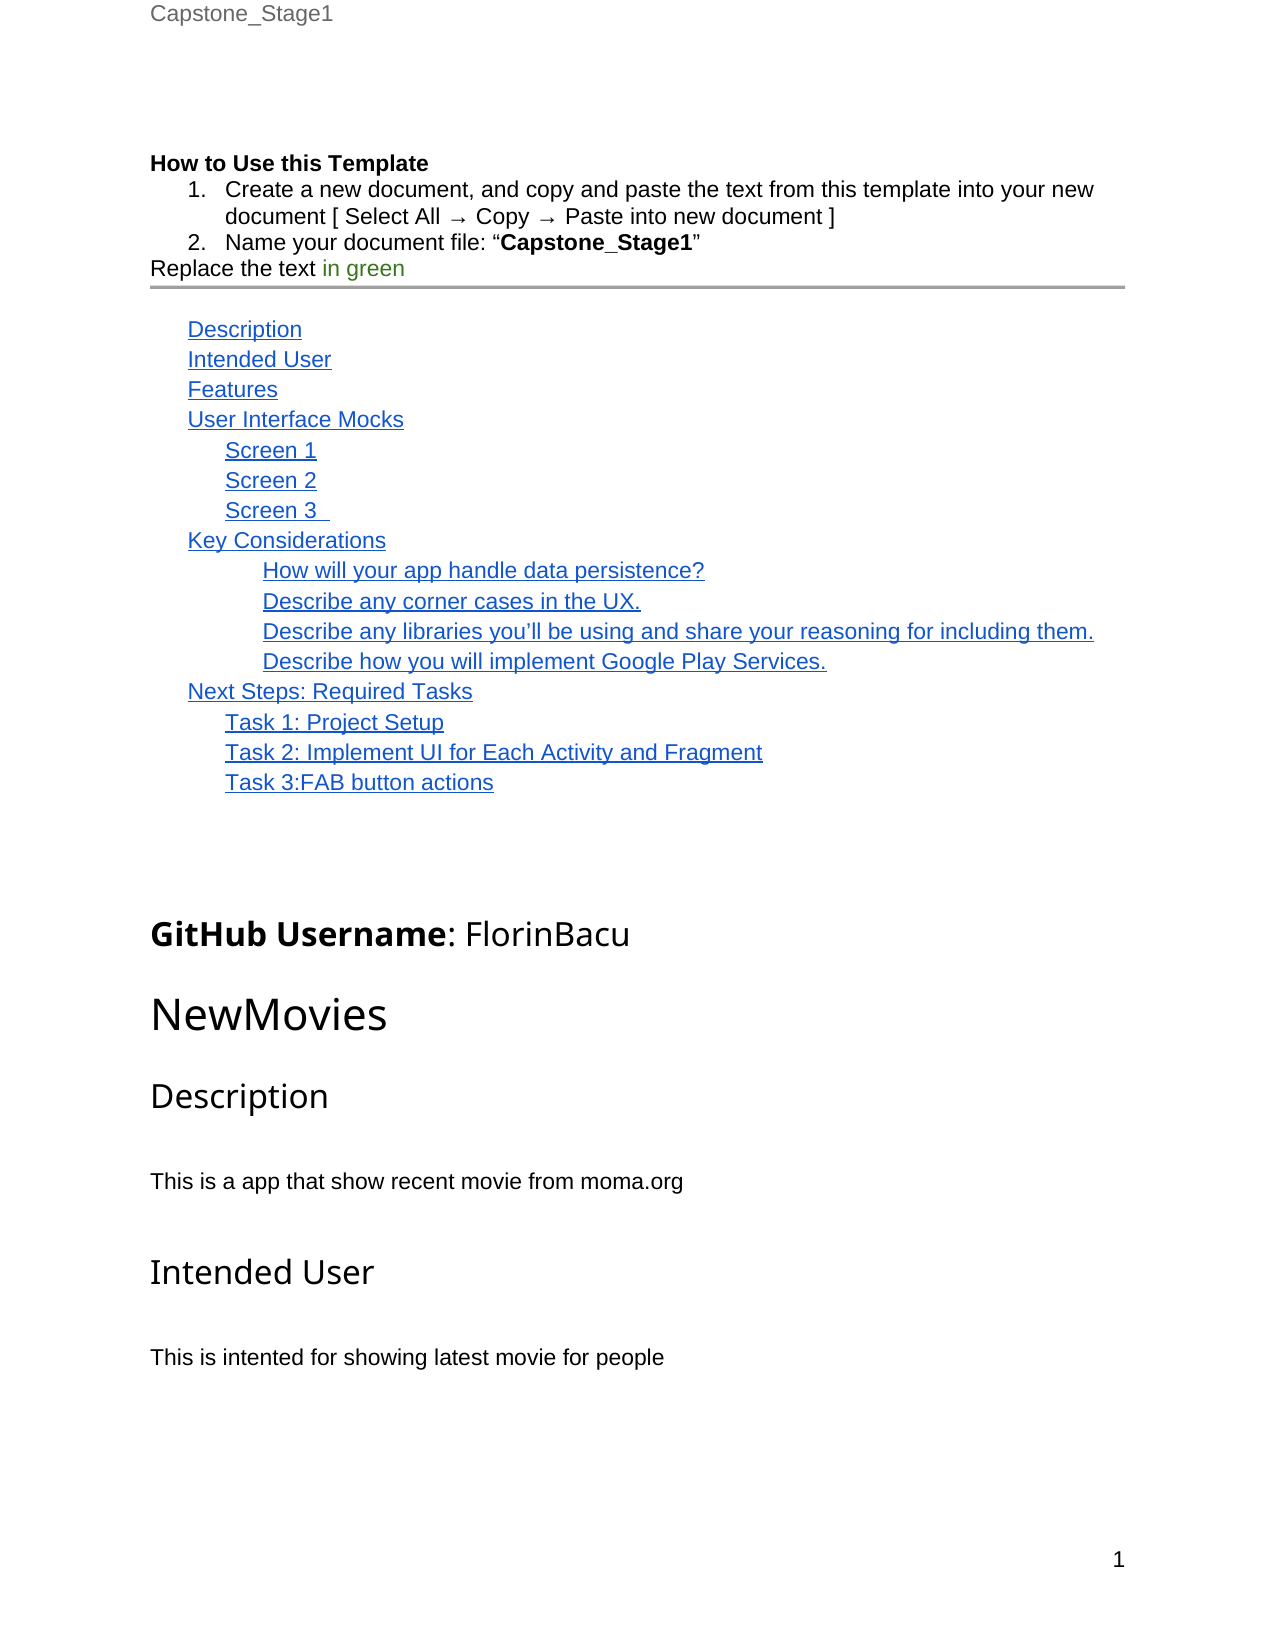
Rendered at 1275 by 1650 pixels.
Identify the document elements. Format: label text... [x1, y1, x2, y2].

list Create a new document, and copy and paste the text from this template into your new document [ Select All → Copy → Paste into new document ] [187, 176, 1125, 229]
text Replace the text in green [150, 255, 1125, 282]
subtitle GitHub Username: FlorinBacu [150, 911, 1125, 956]
text This is intented for showing latest movie for people [150, 1344, 1125, 1370]
text This is a app that show recent movie from moma.org [150, 1168, 1125, 1194]
subtitle Description [150, 1073, 1125, 1118]
subtitle Intended User [150, 1249, 1125, 1294]
text How to Use this Template [150, 150, 1125, 176]
list Name your document file: “Capstone_Stage1” [187, 229, 1125, 255]
subtitle NewMovies [150, 984, 1125, 1043]
